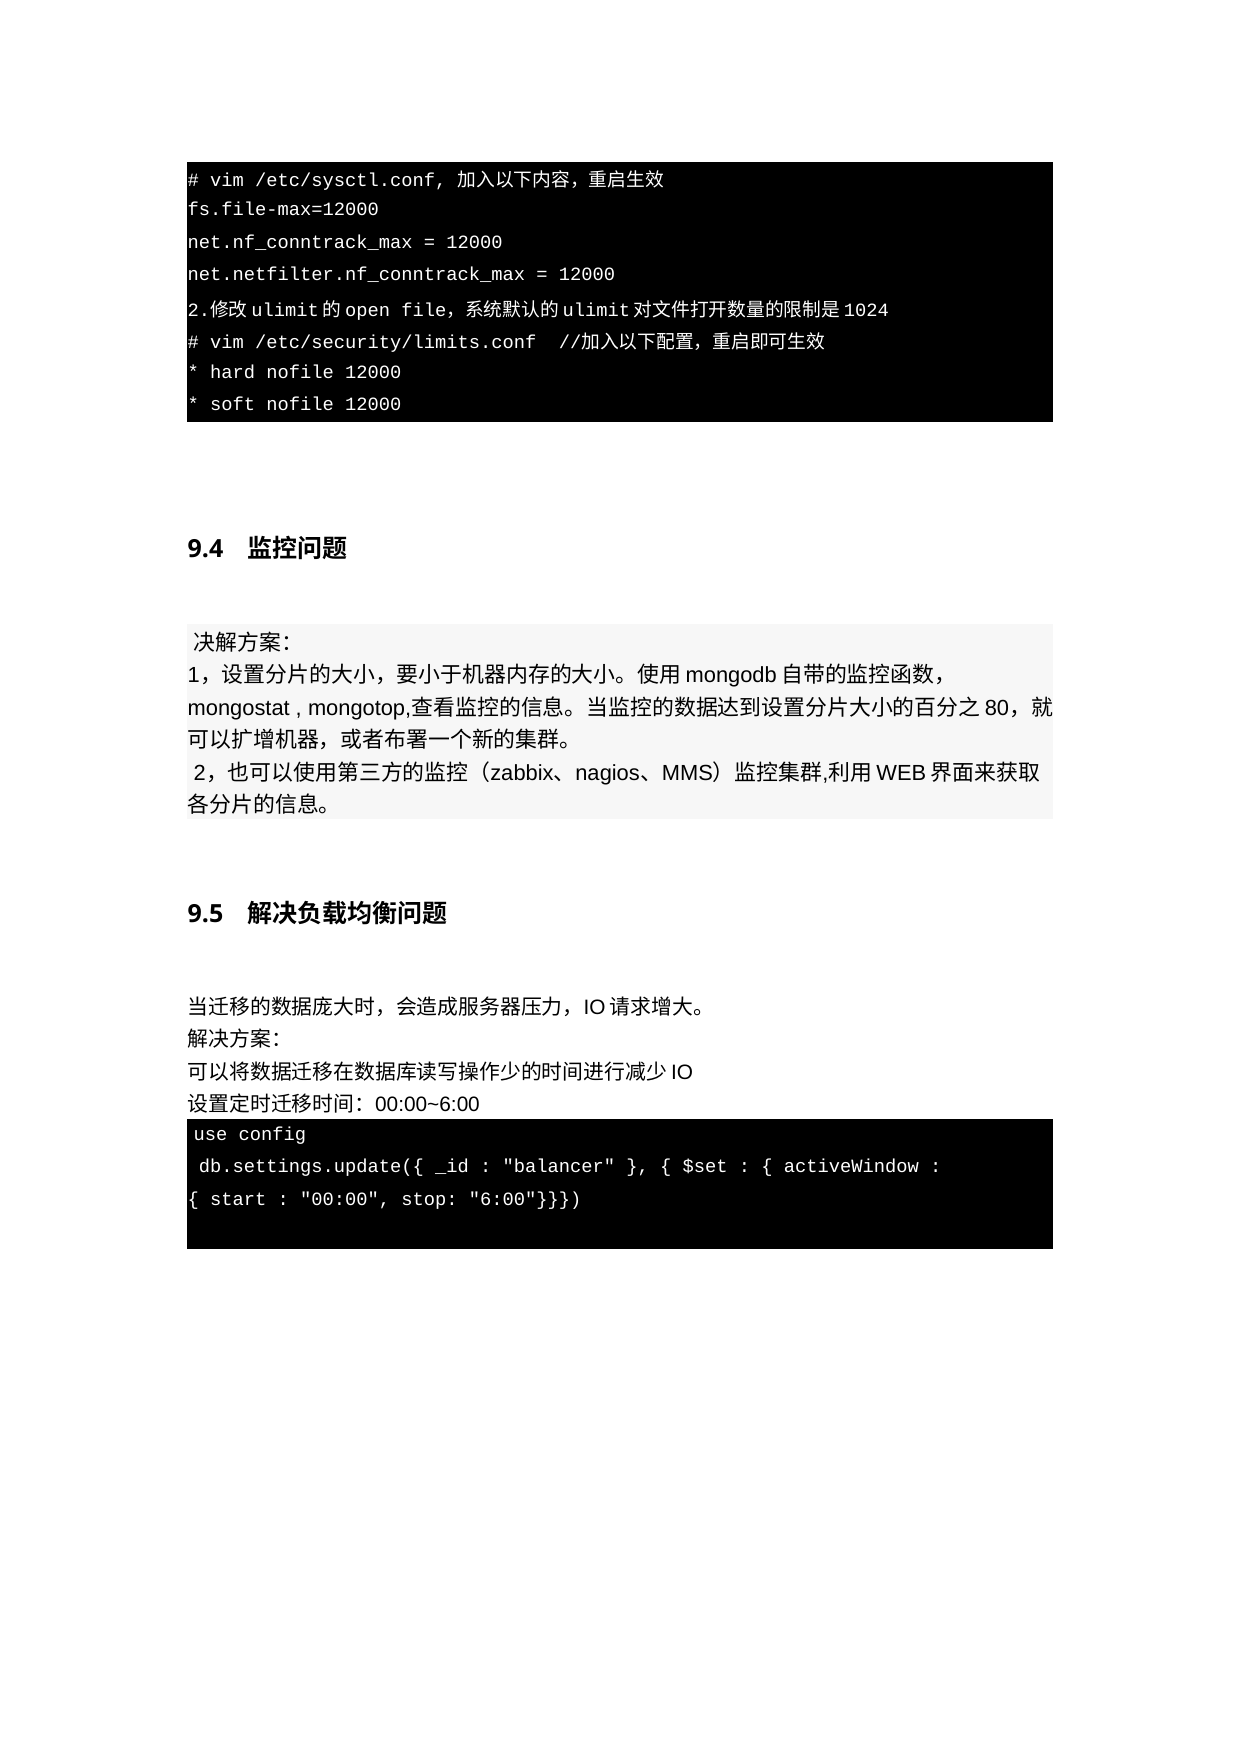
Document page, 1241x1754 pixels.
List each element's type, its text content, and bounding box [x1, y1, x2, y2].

text net.nf_conntrack_max = 12000 [187, 227, 1053, 259]
text 2.修改ulimit的open file，系统默认的ulimit对文件打开数量的限制是1024 [187, 292, 1053, 324]
list 2，也可以使用第三方的监控（zabbix、nagios、MMS）监控集群,利用WEB界面来获取各分片的信息。 [187, 754, 1053, 819]
text # vim /etc/sysctl.conf, 加入以下内容，重启生效 [187, 162, 1053, 194]
text 当迁移的数据庞大时，会造成服务器压力，IO请求增大。 [187, 989, 1053, 1022]
text * hard nofile 12000 [187, 357, 1053, 389]
text 可以将数据迁移在数据库读写操作少的时间进行减少IO [187, 1054, 1053, 1087]
text fs.file-max=12000 [187, 194, 1053, 227]
text # vim /etc/security/limits.conf //加入以下配置，重启即可生效 [187, 324, 1053, 357]
subtitle 解决负载均衡问题 [187, 879, 1053, 944]
text net.netfilter.nf_conntrack_max = 12000 [187, 259, 1053, 292]
text use config [187, 1119, 1053, 1152]
text * soft nofile 12000 [187, 389, 1053, 422]
subtitle 监控问题 [187, 514, 1053, 579]
text 设置定时迁移时间：00:00~6:00 [187, 1087, 1053, 1119]
text 解决方案： [187, 1022, 1053, 1054]
list 1，设置分片的大小，要小于机器内存的大小。使用mongodb自带的监控函数，mongostat , mongotop,查看监控的信息。当监控的数据达到设置分片大小的百分之80，就可以扩增机器，或者布署一个新的集群。 [187, 657, 1053, 754]
list 决解方案： [187, 624, 1053, 657]
text db.settings.update({ _id : "balancer" }, { $set : { activeWindow : { start : "00:00", stop: "6:00"}}}) [187, 1152, 1053, 1217]
